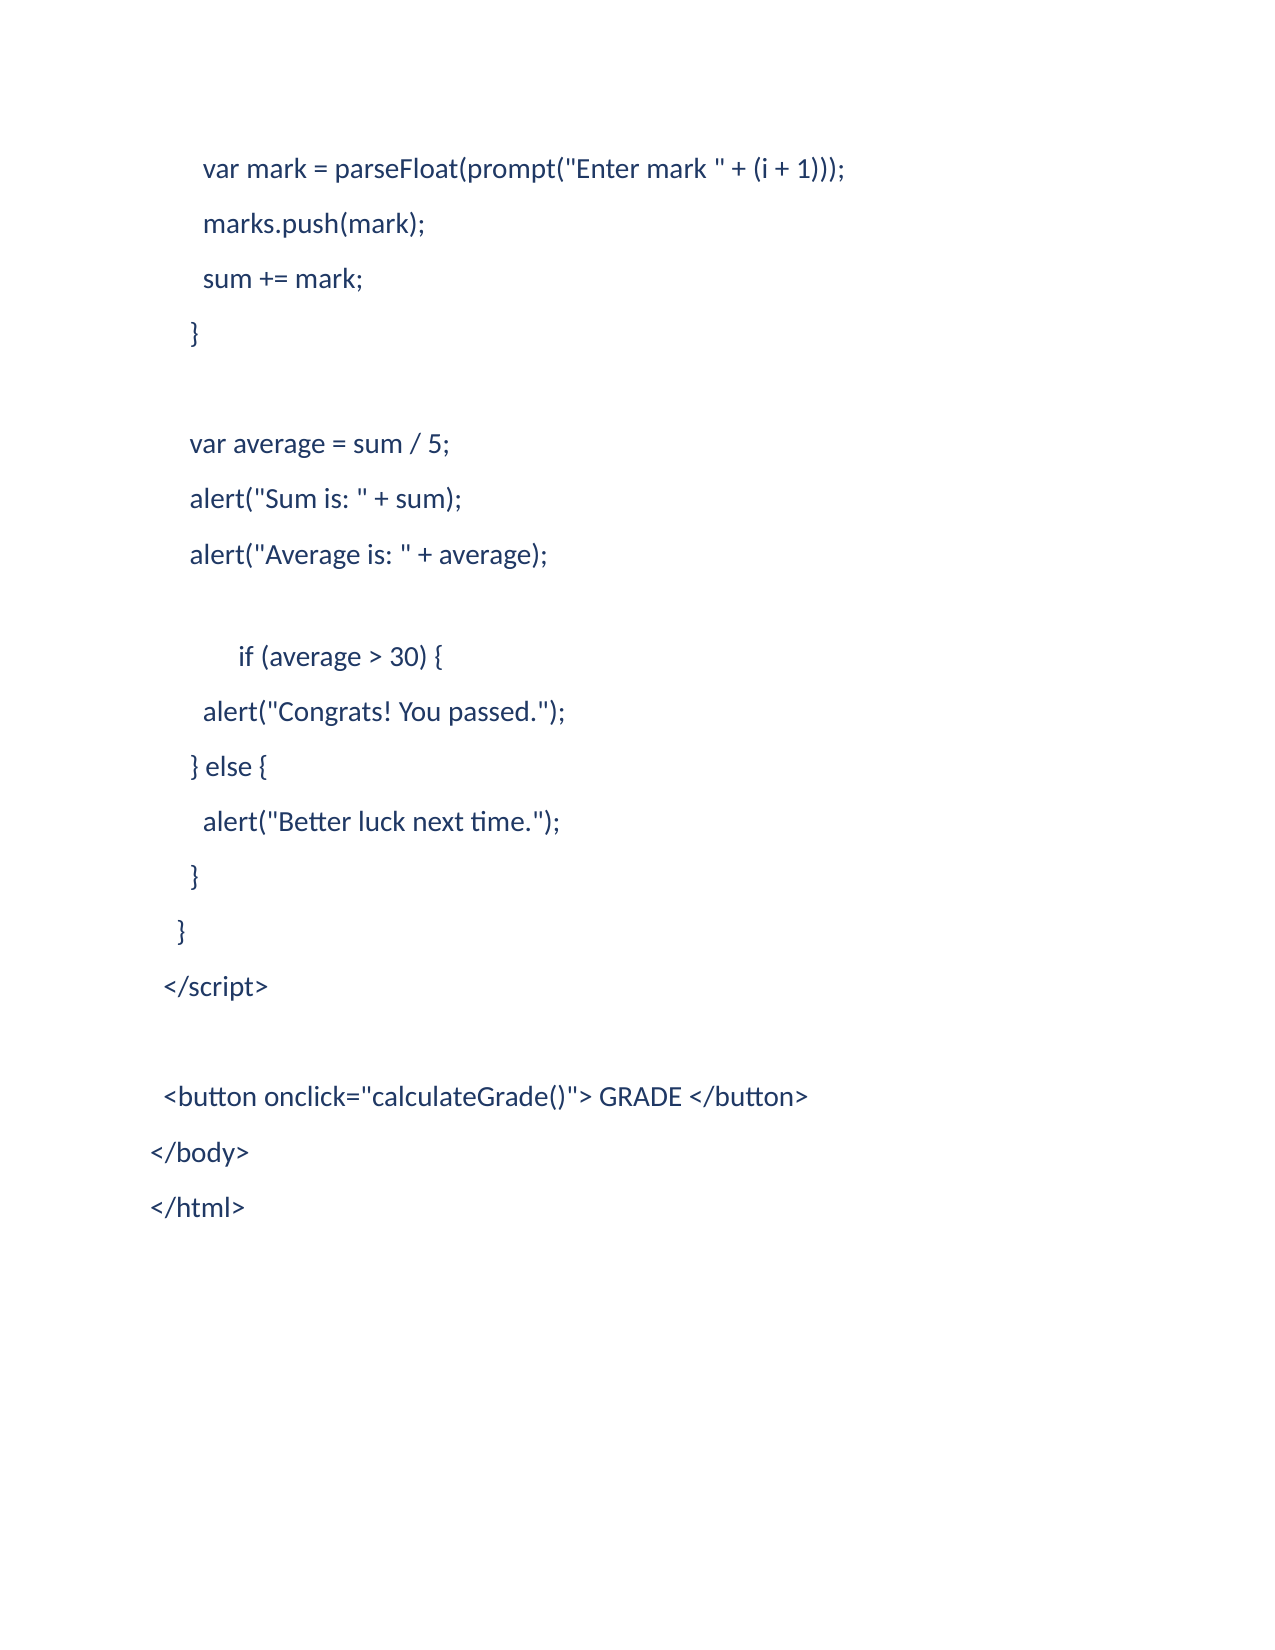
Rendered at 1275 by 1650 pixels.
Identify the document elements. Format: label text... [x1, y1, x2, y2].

text marks.push(mark); [150, 205, 1125, 241]
text <button onclick="calculateGrade()"> GRADE </button> [150, 1078, 1125, 1114]
text } else { [150, 748, 1125, 783]
text </script> [150, 968, 1125, 1004]
text sum += mark; [150, 260, 1125, 296]
text var mark = parseFloat(prompt("Enter mark " + (i + 1))); [150, 150, 1125, 186]
text } [150, 913, 1125, 949]
text } [150, 315, 1125, 351]
text alert("Better luck next time."); [150, 803, 1125, 839]
text var average = sum / 5; [150, 426, 1125, 461]
text alert("Sum is: " + sum); [150, 481, 1125, 516]
text alert("Congrats! You passed."); [150, 693, 1125, 728]
text </body> [150, 1134, 1125, 1169]
text </html> [150, 1189, 1125, 1224]
text } [150, 858, 1125, 894]
text alert("Average is: " + average); [150, 536, 1125, 571]
text if (average > 30) { [150, 638, 1125, 673]
